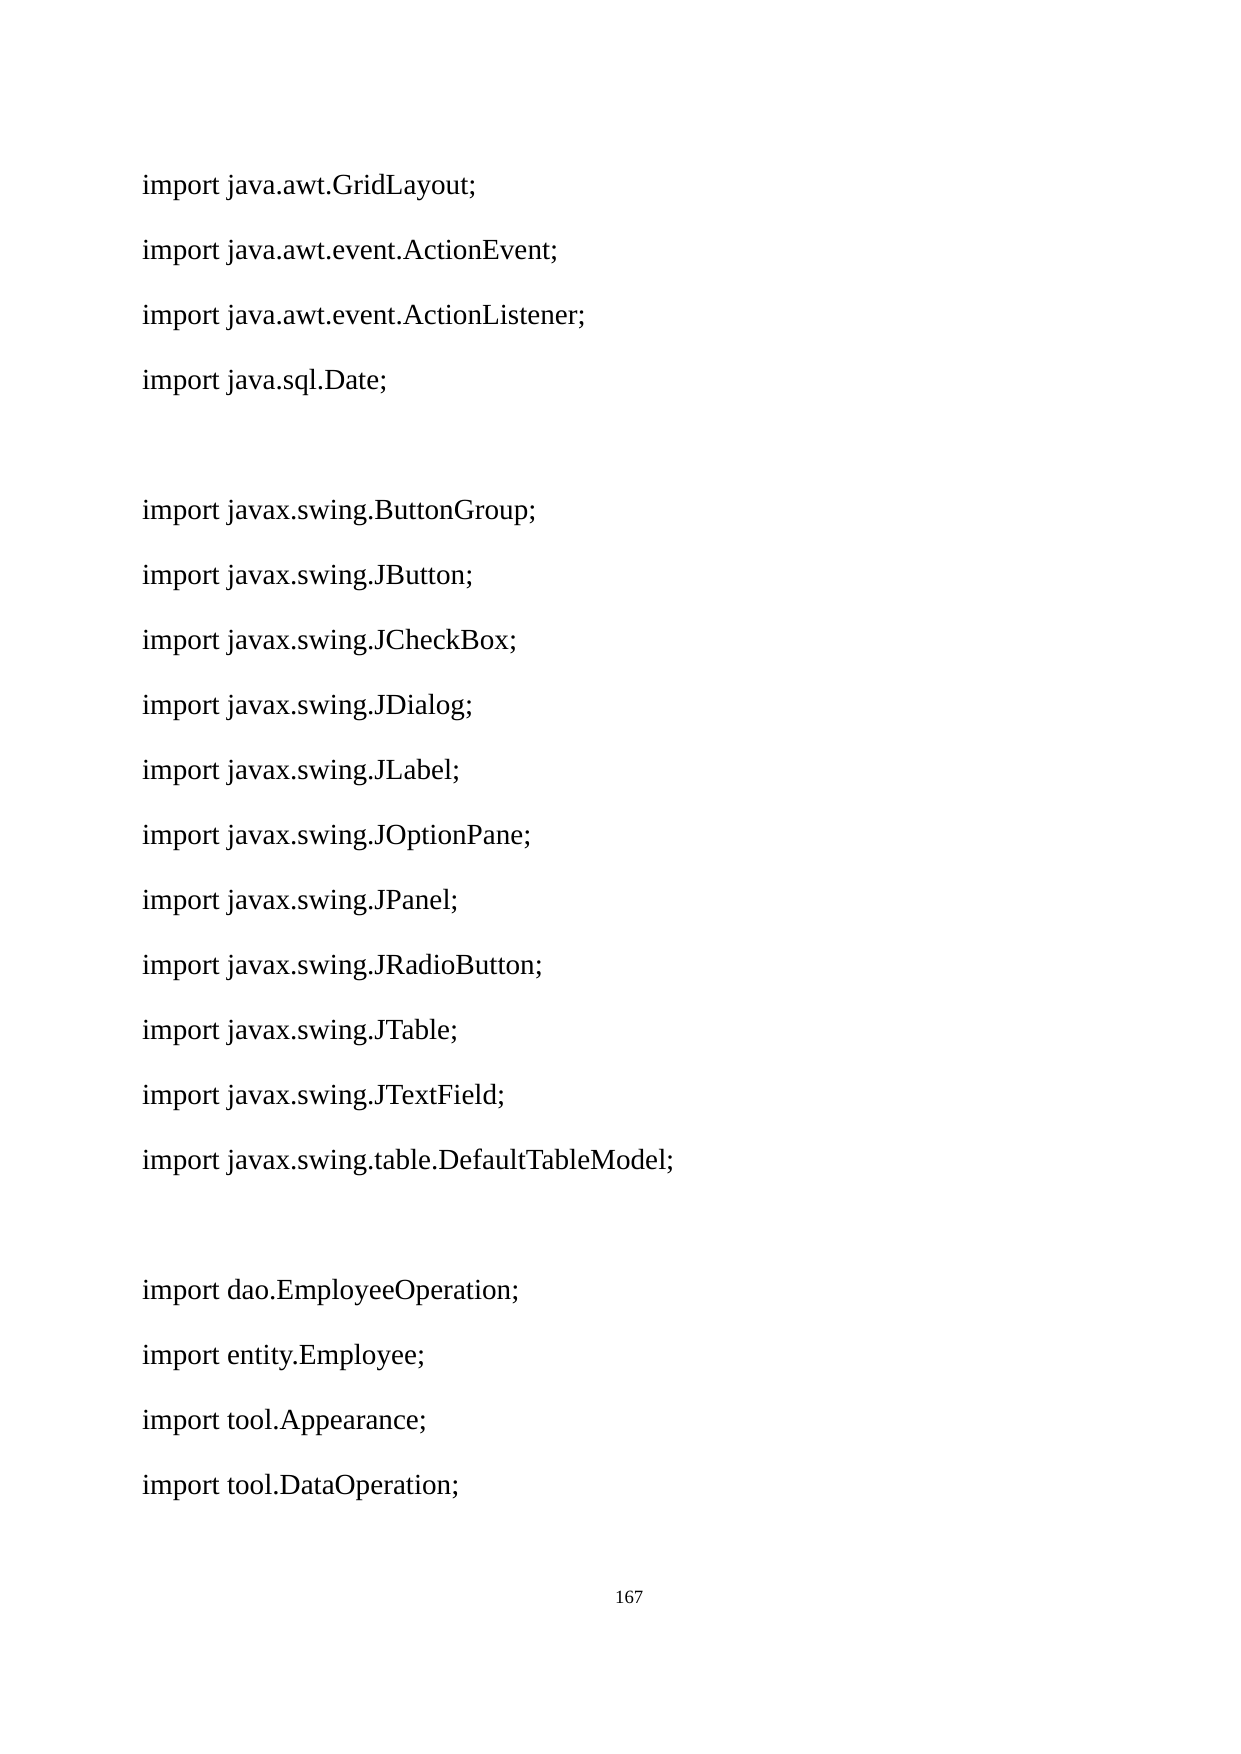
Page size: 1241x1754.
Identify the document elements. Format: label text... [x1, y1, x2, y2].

text import java.sql.Date; [142, 347, 1116, 412]
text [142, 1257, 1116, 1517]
text import java.awt.event.ActionListener; [142, 282, 1116, 347]
text import java.awt.GridLayout; [142, 152, 1116, 217]
text import java.awt.event.ActionEvent; [142, 217, 1116, 282]
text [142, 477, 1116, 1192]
